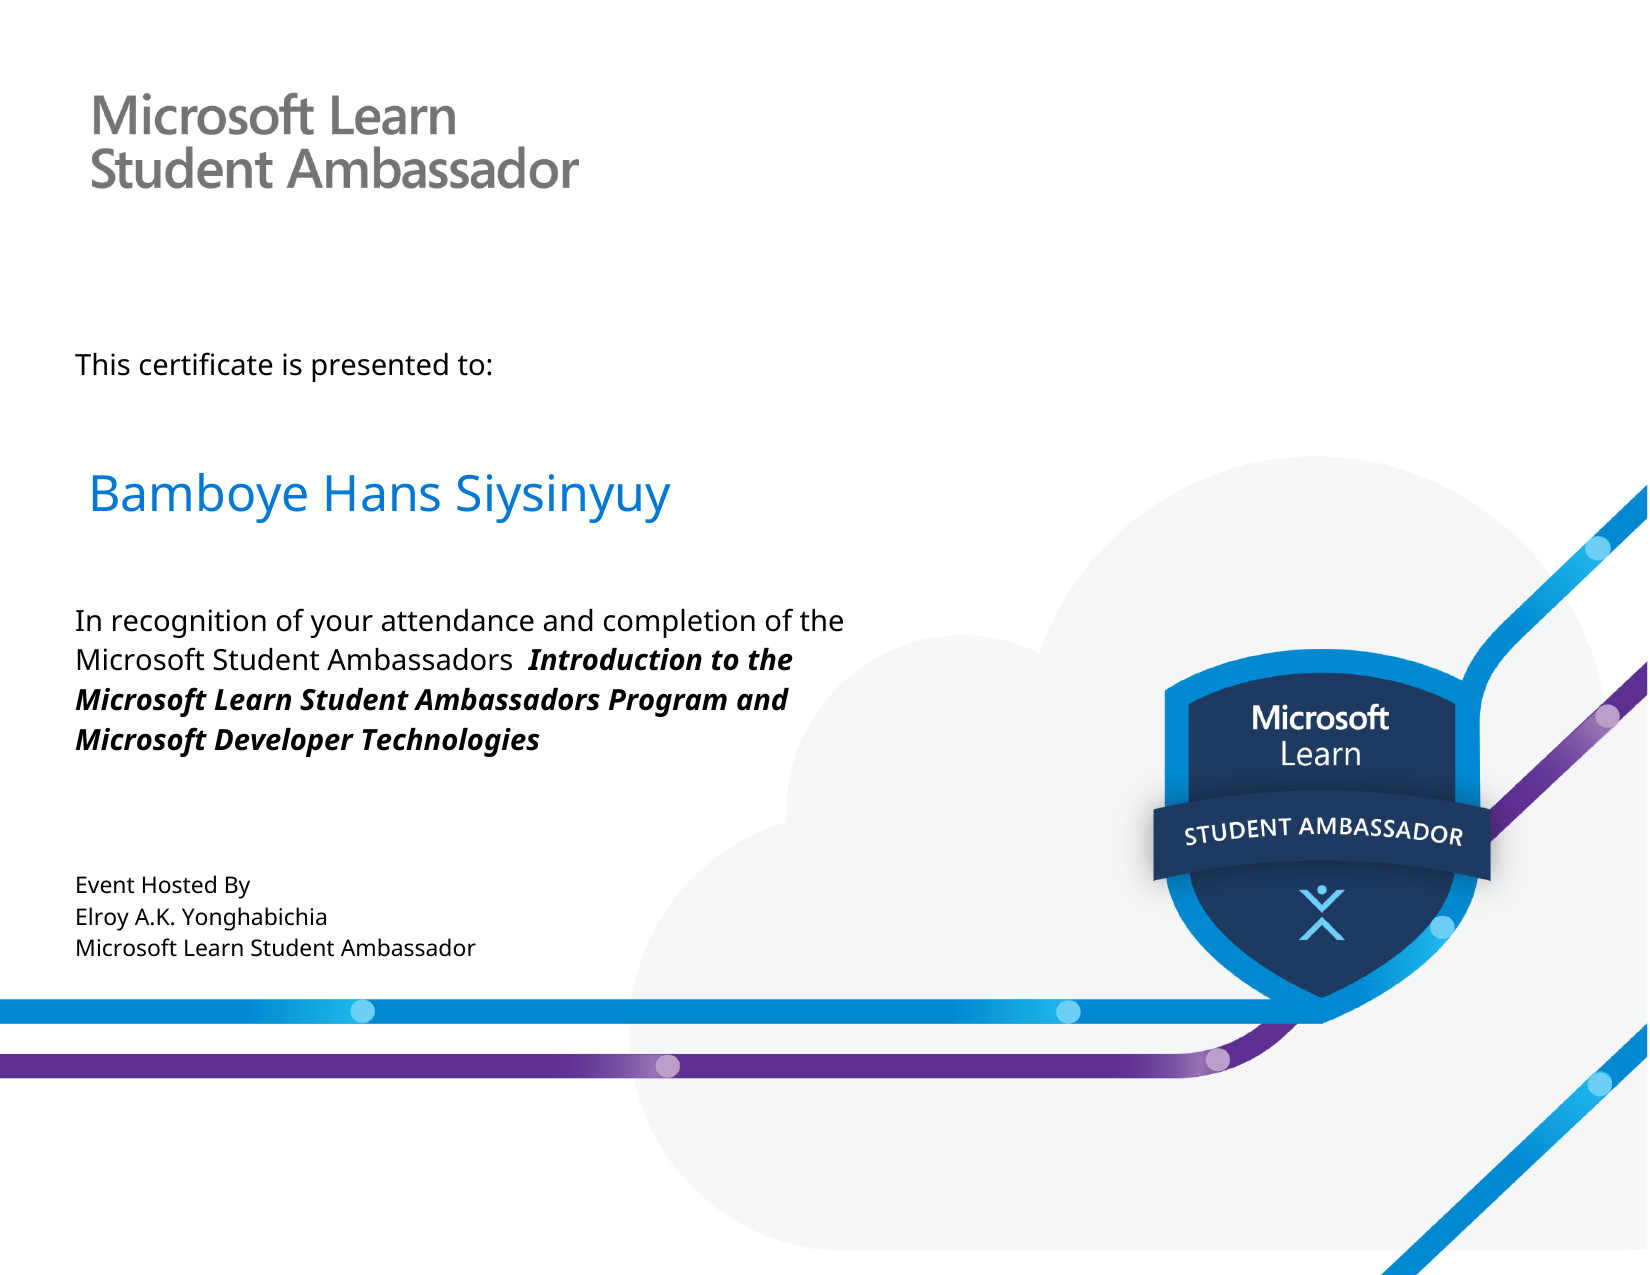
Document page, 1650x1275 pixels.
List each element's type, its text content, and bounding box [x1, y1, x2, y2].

table_cell Event Hosted By Elroy A.K. Yonghabichia Microsoft Learn Student Ambassador [64, 818, 889, 963]
picture [0, 0, 1648, 1275]
table_header This certificate is presented to: [64, 344, 889, 384]
table_cell In recognition of your attendance and completion of the Microsoft Student Ambassadors Introduction to the Microsoft Learn Student Ambassadors Program and Microsoft Developer Technologies [64, 600, 889, 818]
table_cell Bamboye Hans Siysinyuy [64, 384, 889, 600]
